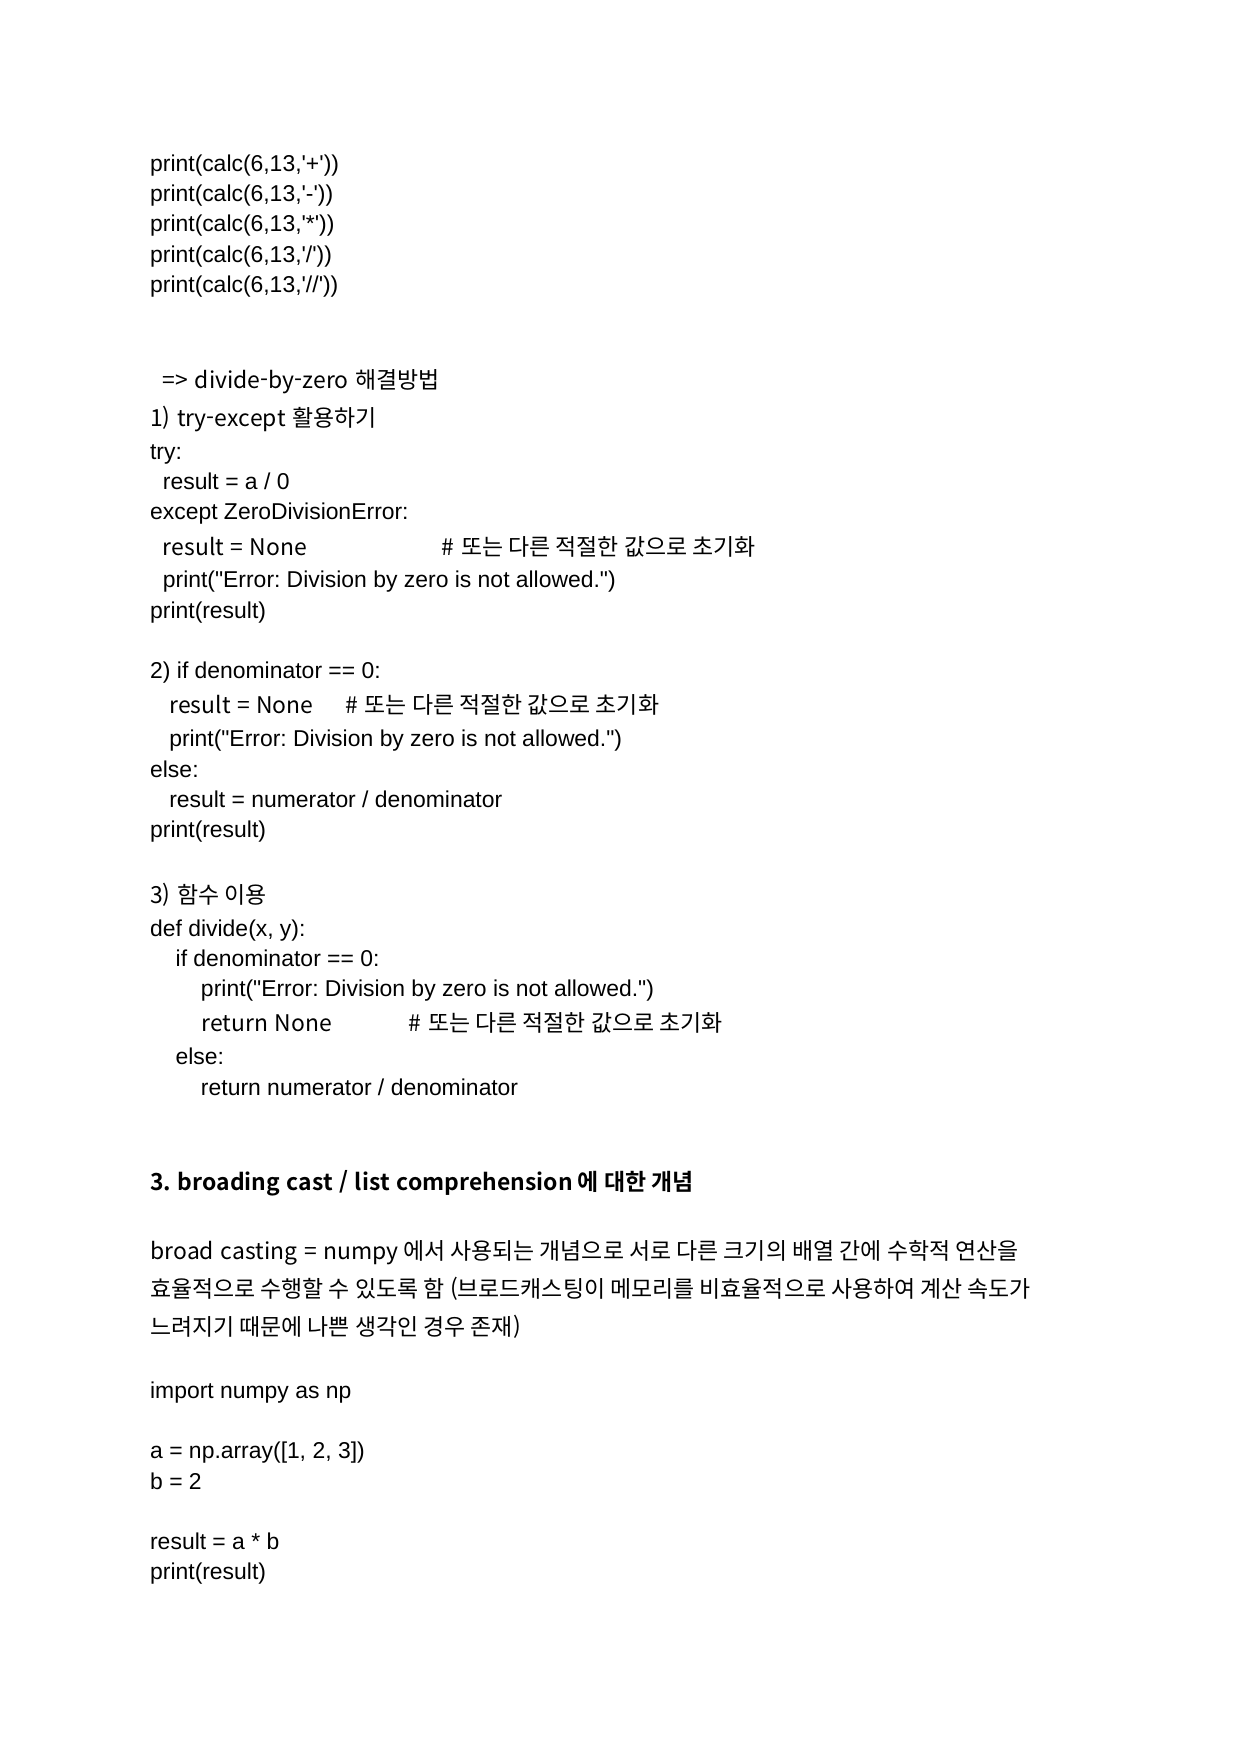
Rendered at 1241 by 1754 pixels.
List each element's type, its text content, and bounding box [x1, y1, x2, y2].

text print("Error: Division by zero is not allowed.") [150, 975, 1090, 1001]
text print(calc(6,13,'*')) [150, 210, 1090, 237]
text if denominator == 0: [150, 945, 1090, 971]
text a = np.array([1, 2, 3]) [150, 1437, 1090, 1464]
text return numerator / denominator [150, 1073, 1090, 1100]
text => divide-by-zero 해결방법 [150, 361, 1090, 395]
text except ZeroDivisionError: [150, 498, 1090, 524]
text result = numerator / denominator [150, 786, 1090, 812]
text else: [150, 756, 1090, 782]
text print("Error: Division by zero is not allowed.") [150, 566, 1090, 593]
text try: [150, 438, 1090, 464]
text else: [150, 1043, 1090, 1070]
text result = None # 또는 다른 적절한 값으로 초기화 [150, 528, 1090, 562]
text print(result) [150, 597, 1090, 623]
text print("Error: Division by zero is not allowed.") [150, 725, 1090, 752]
text 1) try-except 활용하기 [150, 399, 1090, 433]
text b = 2 [150, 1468, 1090, 1494]
text result = None # 또는 다른 적절한 값으로 초기화 [150, 687, 1090, 721]
text broad casting = numpy에서 사용되는 개념으로 서로 다른 크기의 배열 간에 수학적 연산을 효율적으로 수행할 수 있도록 함 (브로드캐스팅이 메모리를 비효율적으로 사용하여 계산 속도가 느려지기 때문에 나쁜 생각인 경우 존재) [150, 1232, 1090, 1342]
text print(calc(6,13,'+')) [150, 150, 1090, 176]
text import numpy as np [150, 1377, 1090, 1403]
text result = a * b [150, 1528, 1090, 1554]
text 3) 함수 이용 [150, 876, 1090, 910]
text print(calc(6,13,'-')) [150, 180, 1090, 207]
text print(calc(6,13,'/')) [150, 241, 1090, 267]
text print(result) [150, 816, 1090, 842]
text print(calc(6,13,'//')) [150, 271, 1090, 297]
text result = a / 0 [150, 468, 1090, 494]
text print(result) [150, 1558, 1090, 1585]
text def divide(x, y): [150, 914, 1090, 941]
text return None # 또는 다른 적절한 값으로 초기화 [150, 1005, 1090, 1038]
text 2) if denominator == 0: [150, 657, 1090, 683]
text 3. broading cast / list comprehension에 대한 개념 [150, 1164, 1090, 1197]
